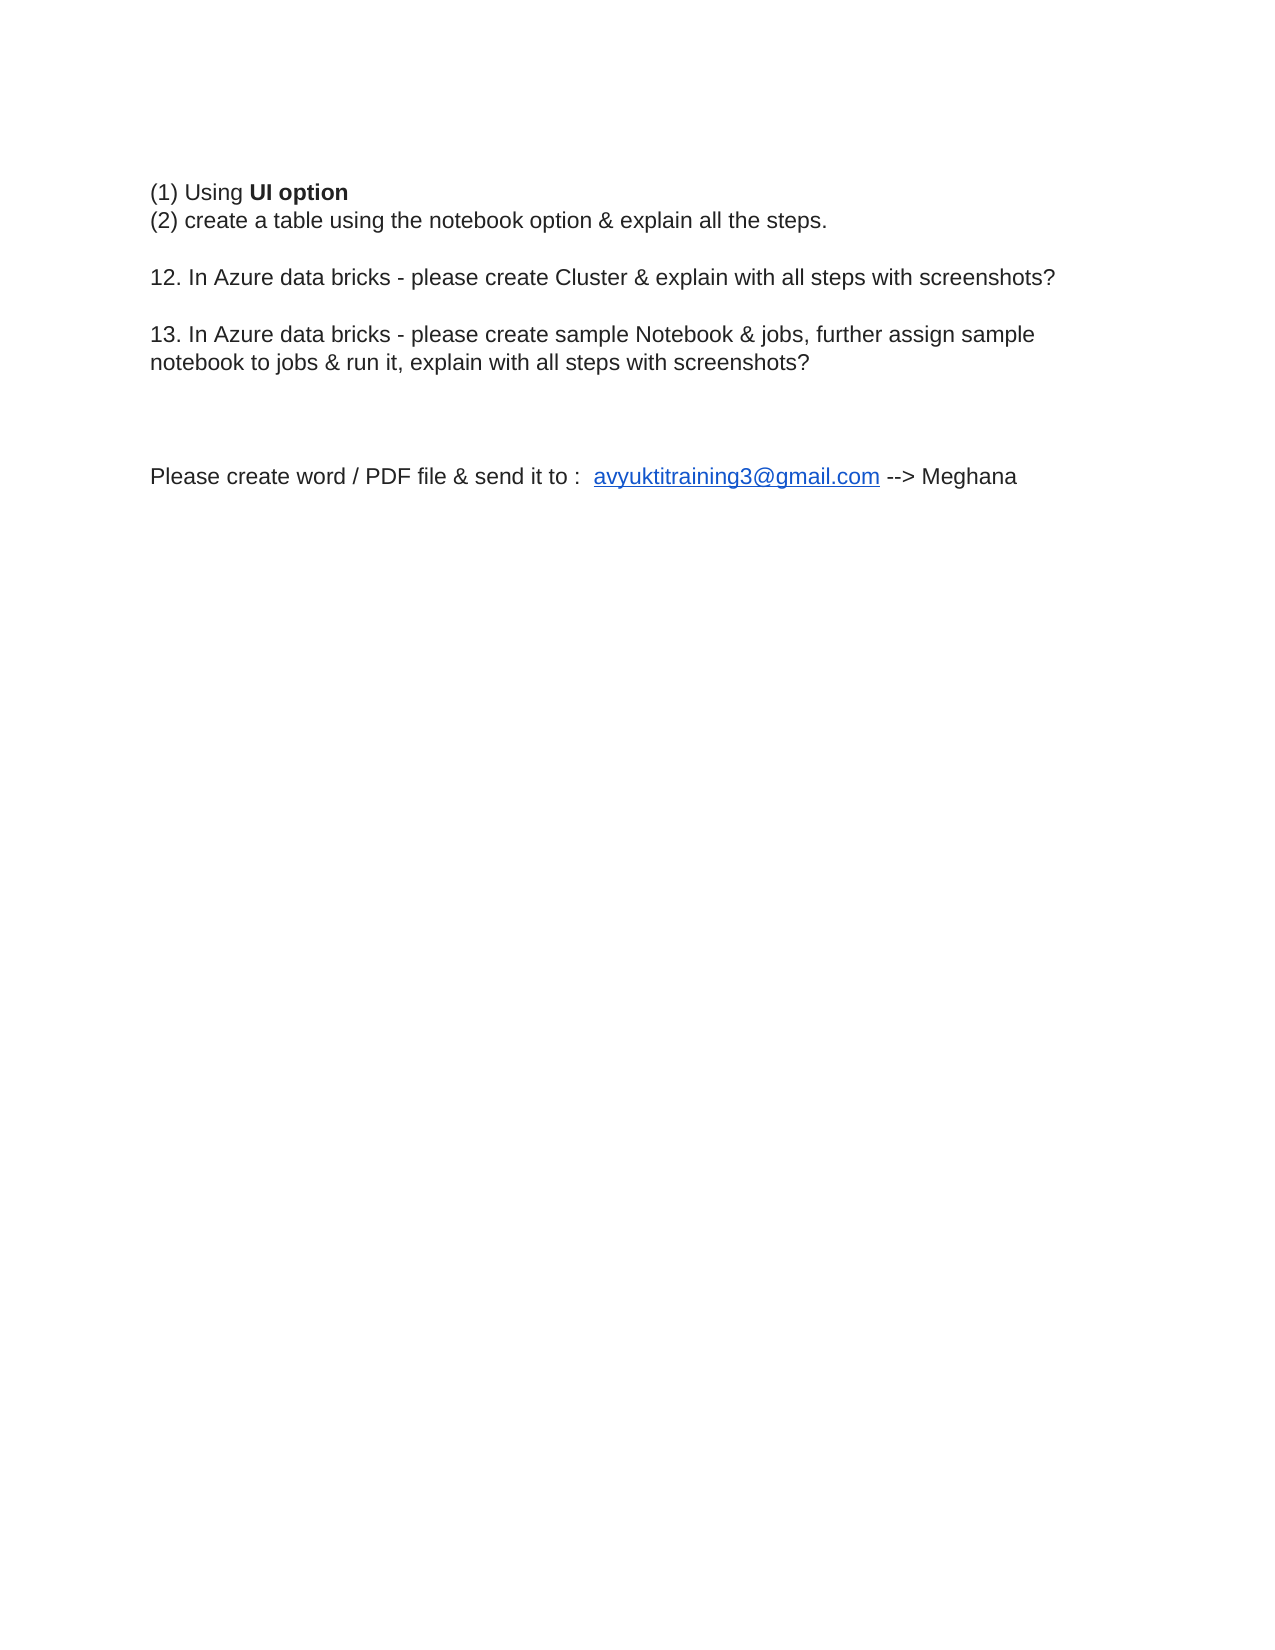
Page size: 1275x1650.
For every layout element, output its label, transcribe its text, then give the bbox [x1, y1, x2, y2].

text (1) Using UI option (2) create a table using the notebook option & explain all the steps. 12. In Azure data bricks - please create Cluster & explain with all steps with screenshots? 13. In Azure data bricks - please create sample Notebook & jobs, further assign sample notebook to jobs & run it, explain with all steps with screenshots? Please create word / PDF file & send it to : avyuktitraining3@gmail.com --> Meghana [150, 150, 1125, 489]
